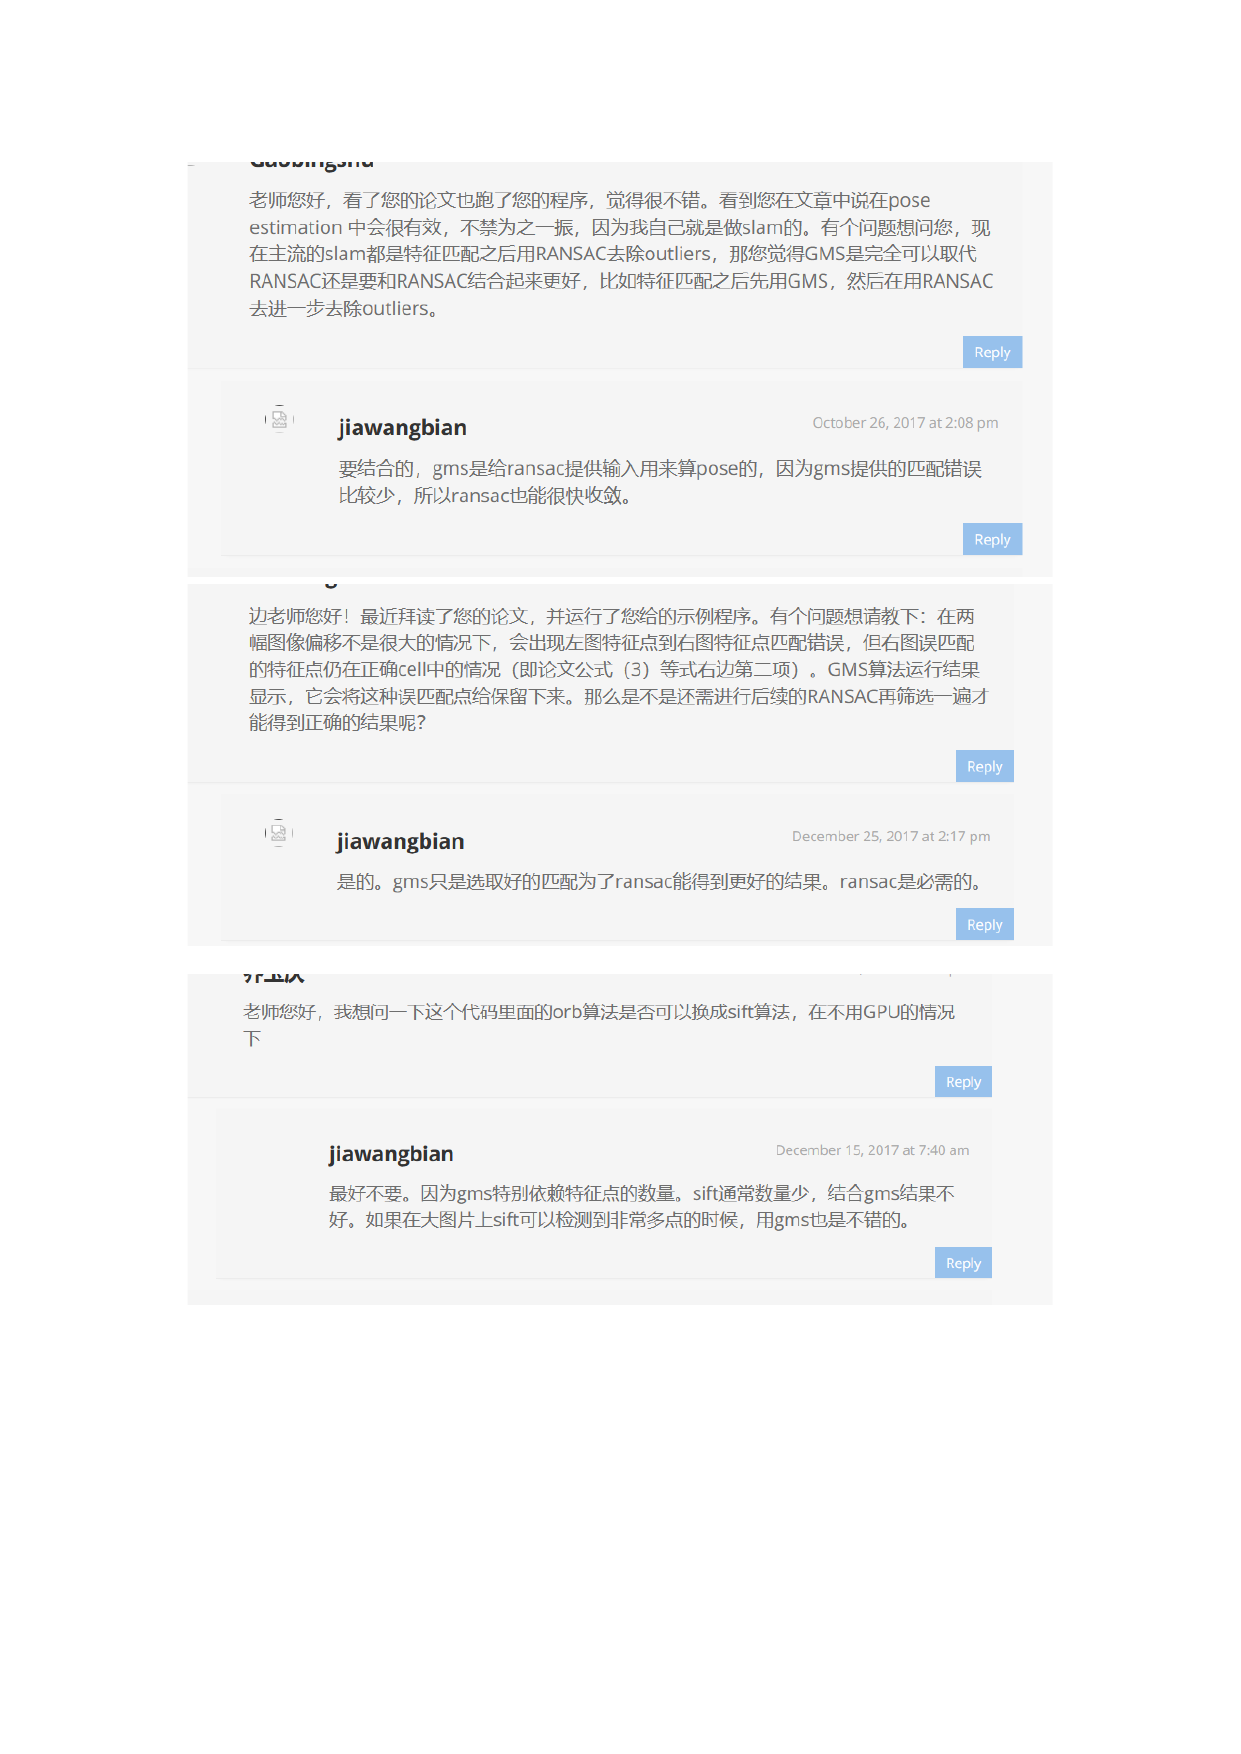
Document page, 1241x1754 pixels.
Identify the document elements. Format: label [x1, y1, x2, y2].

picture [187, 584, 1053, 946]
picture [187, 974, 1053, 1305]
picture [187, 162, 1053, 577]
